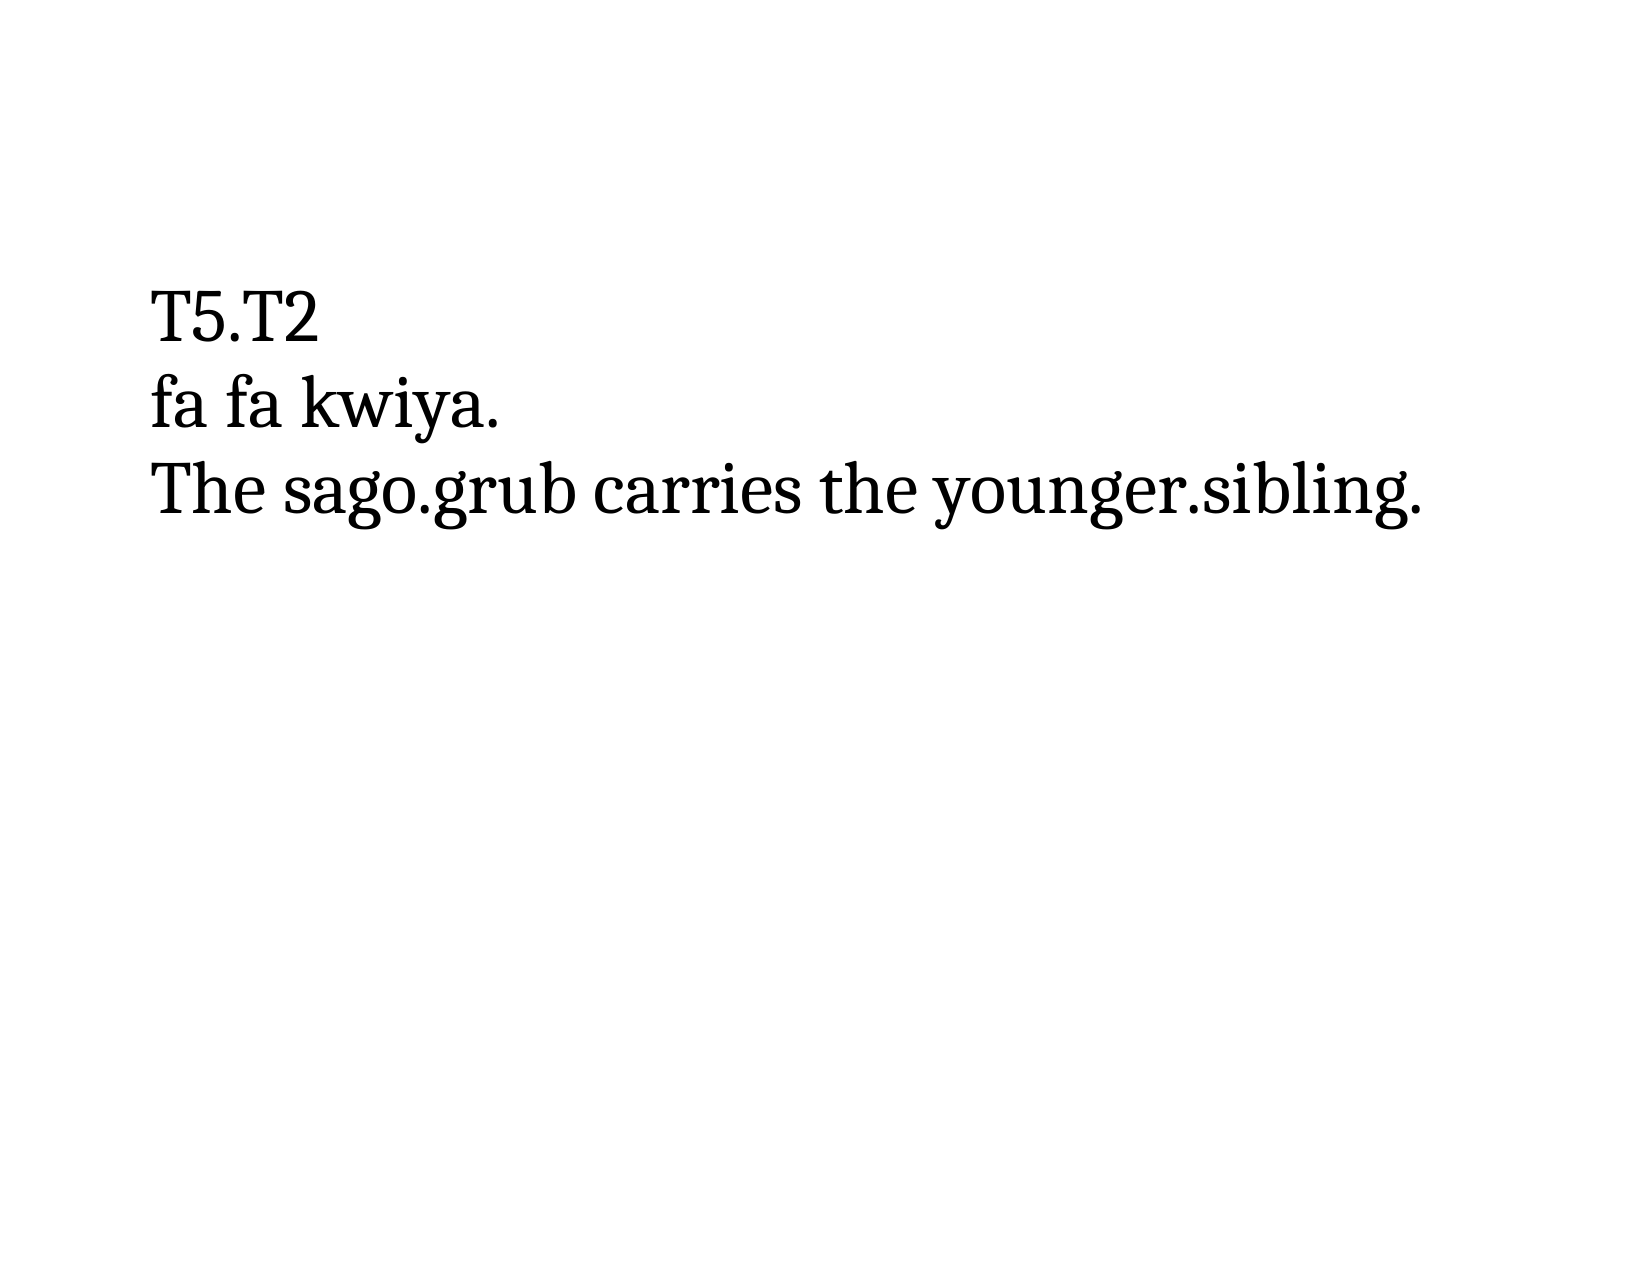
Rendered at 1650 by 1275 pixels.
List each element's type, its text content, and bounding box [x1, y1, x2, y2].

text The sago.grub carries the younger.sibling. [150, 446, 1500, 532]
text T5.T2 [150, 274, 1500, 360]
text fa fa kwiya. [150, 360, 1500, 446]
